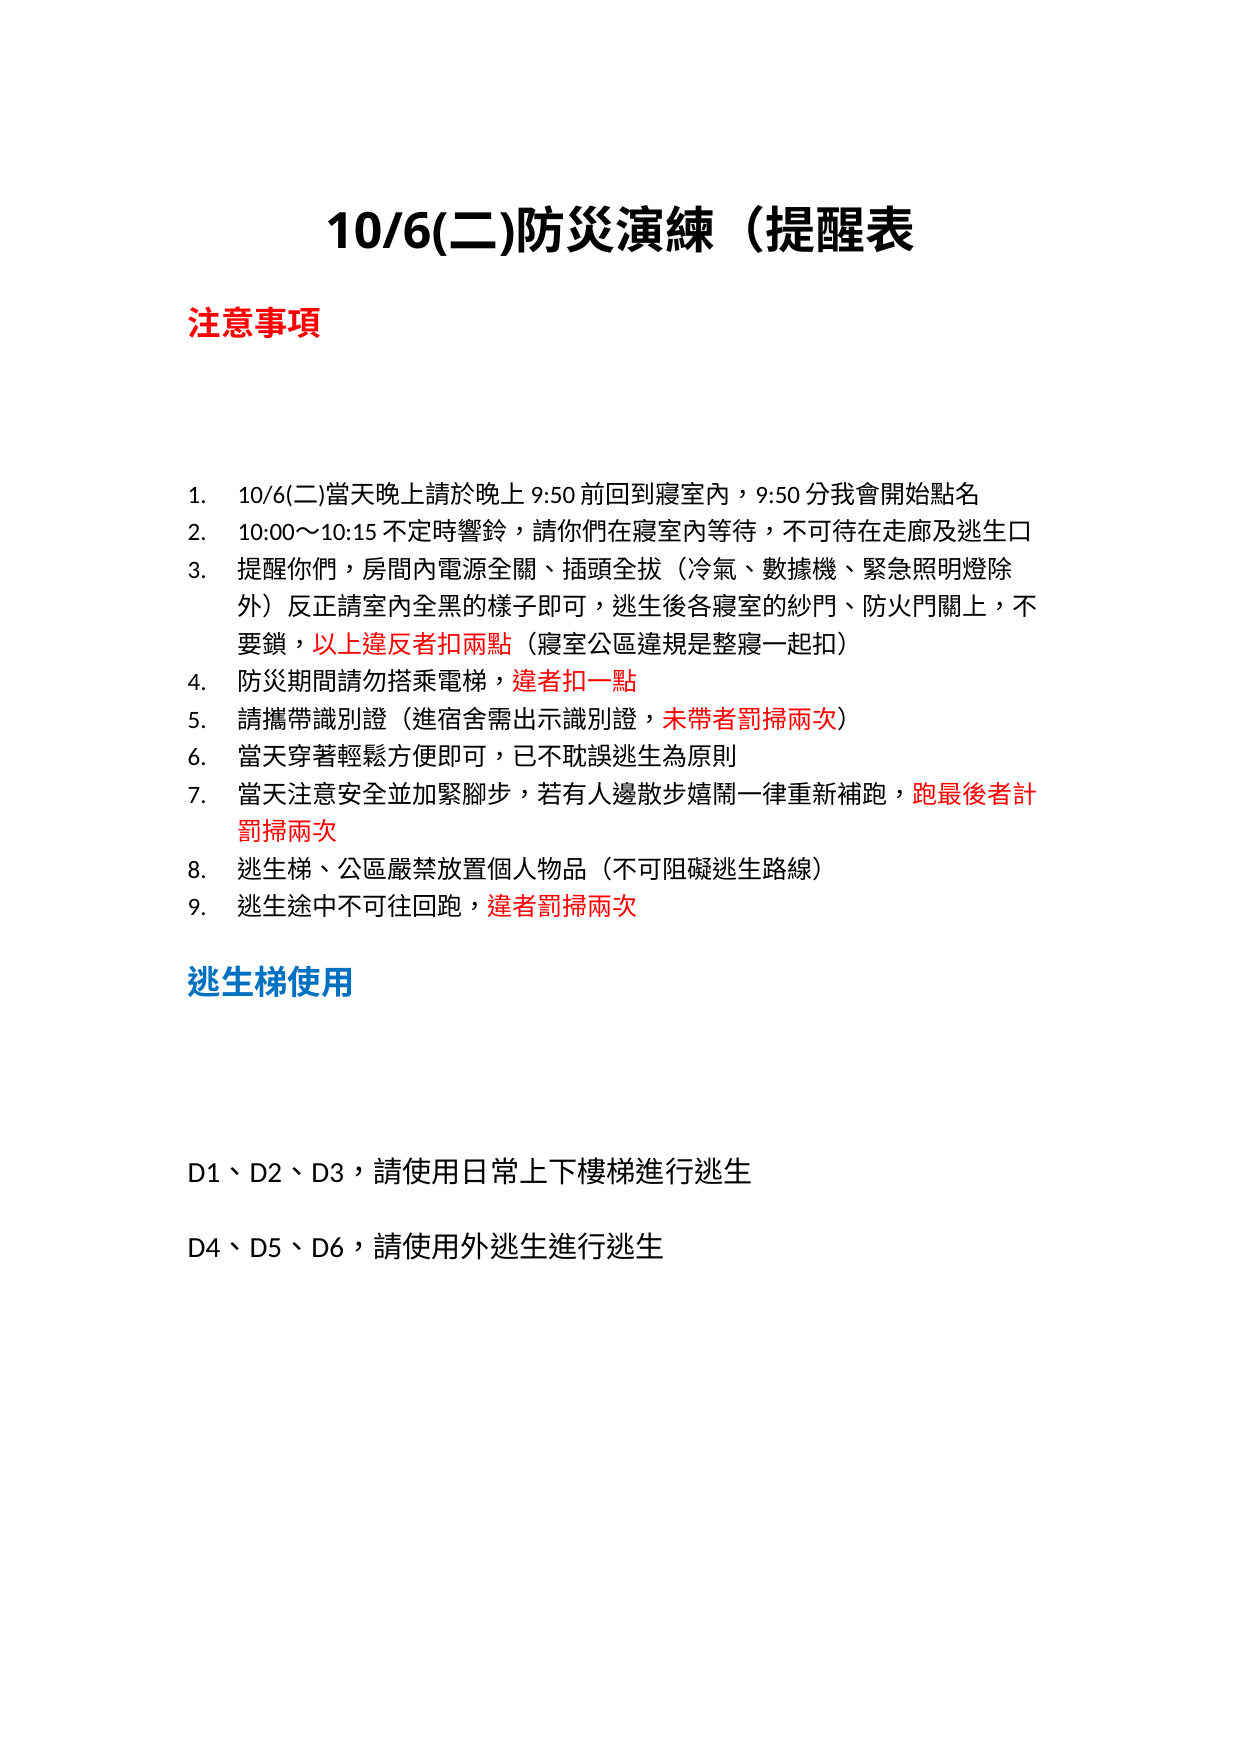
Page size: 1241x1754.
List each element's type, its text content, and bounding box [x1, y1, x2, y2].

subtitle 逃生梯使用 [187, 942, 1053, 1017]
subtitle 注意事項 [187, 283, 1053, 358]
text D1、D2、D3，請使用日常上下樓梯進行逃生 [187, 1132, 1053, 1207]
list 防災期間請勿搭乘電梯，違者扣一點 [187, 661, 1053, 698]
list 請攜帶識別證（進宿舍需出示識別證，未帶者罰掃兩次） [187, 698, 1053, 736]
title 10/6(二)防災演練（提醒表 [187, 189, 1053, 264]
list 逃生梯、公區嚴禁放置個人物品（不可阻礙逃生路線） [187, 848, 1053, 886]
text D4、D5、D6，請使用外逃生進行逃生 [187, 1207, 1053, 1282]
list 10/6(二)當天晚上請於晚上9:50前回到寢室內，9:50分我會開始點名 [187, 473, 1053, 511]
list 當天穿著輕鬆方便即可，已不耽誤逃生為原則 [187, 736, 1053, 773]
list 逃生途中不可往回跑，違者罰掃兩次 [187, 886, 1053, 923]
list 10:00～10:15不定時響鈴，請你們在寢室內等待，不可待在走廊及逃生口 [187, 511, 1053, 548]
list 提醒你們，房間內電源全關、插頭全拔（冷氣、數據機、緊急照明燈除外）反正請室內全黑的樣子即可，逃生後各寢室的紗門、防火門關上，不要鎖，以上違反者扣兩點（寢室公區違規是整寢一起扣） [187, 548, 1053, 661]
list 當天注意安全並加緊腳步，若有人邊散步嬉鬧一律重新補跑，跑最後者計罰掃兩次 [187, 773, 1053, 848]
